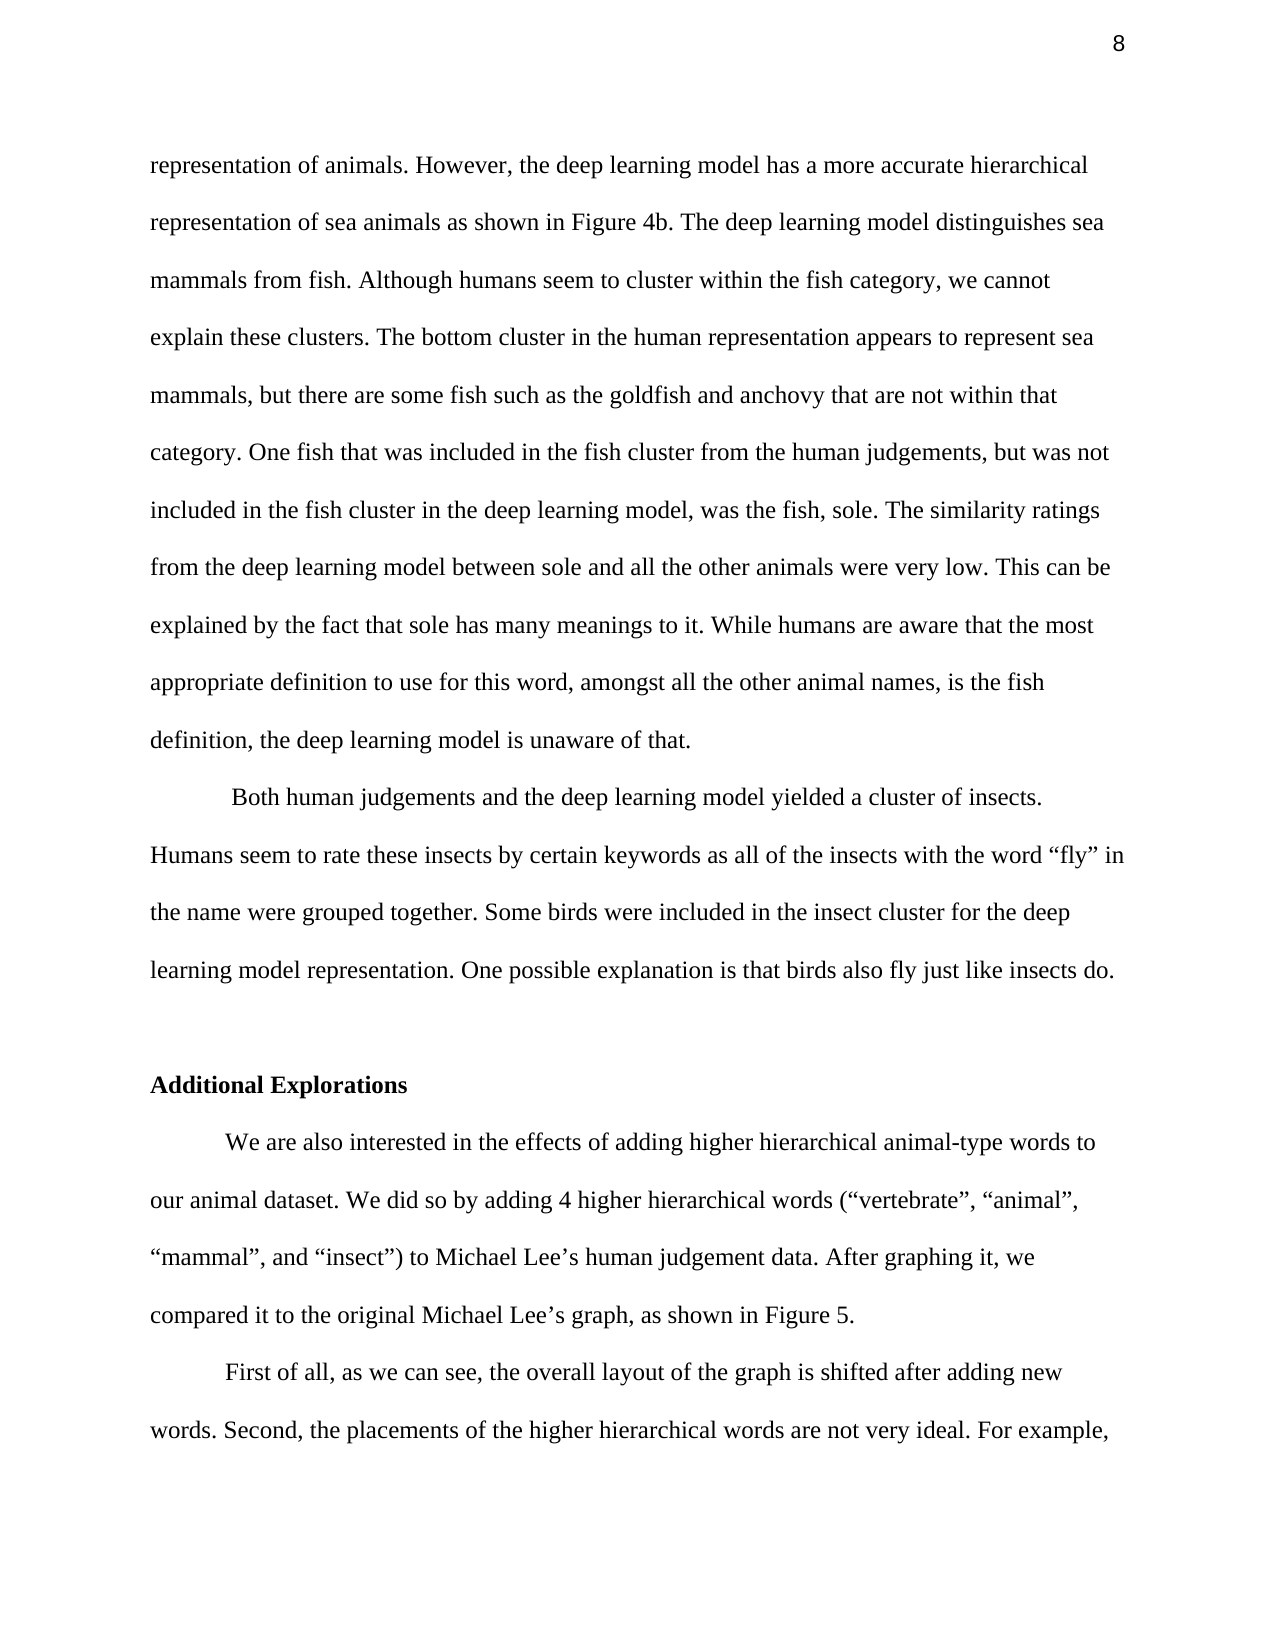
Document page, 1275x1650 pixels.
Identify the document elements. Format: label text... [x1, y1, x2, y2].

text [150, 1357, 1125, 1444]
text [150, 150, 1125, 754]
text We are also interested in the effects of adding higher hierarchical animal-type words to our animal dataset. We did so by adding 4 higher hierarchical words (“vertebrate”, “animal”, “mammal”, and “insect”) to Michael Lee’s human judgement data. After graphing it, we compared it to the original Michael Lee’s graph, as shown in Figure 5. [150, 1127, 1125, 1329]
text Additional Explorations [150, 1070, 1125, 1099]
text Both human judgements and the deep learning model yielded a cluster of insects. Humans seem to rate these insects by certain keywords as all of the insects with the word “fly” in the name were grouped together. Some birds were included in the insect cluster for the deep learning model representation. One possible explanation is that birds also fly just like insects do. [150, 782, 1125, 984]
